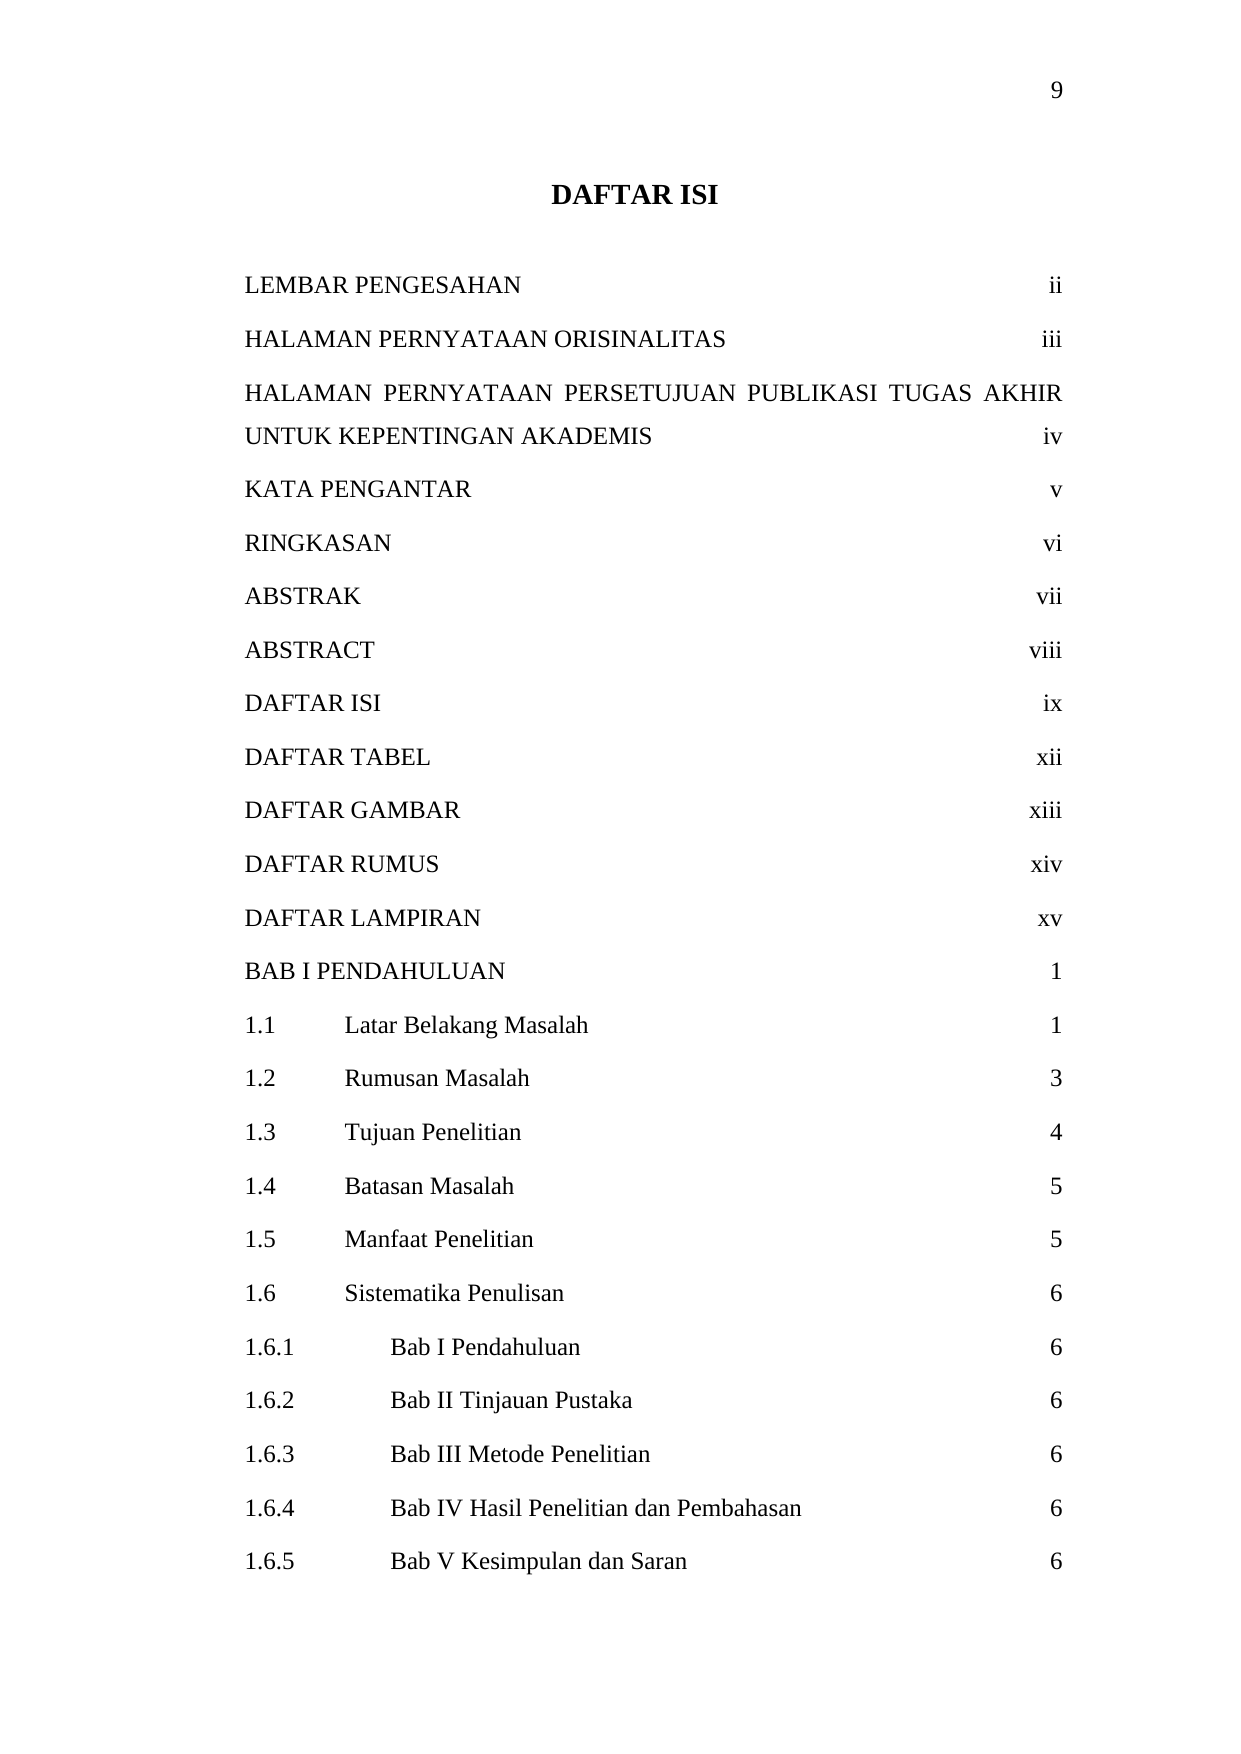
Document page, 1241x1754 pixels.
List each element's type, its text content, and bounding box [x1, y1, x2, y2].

text DAFTAR ISI [207, 177, 1063, 211]
